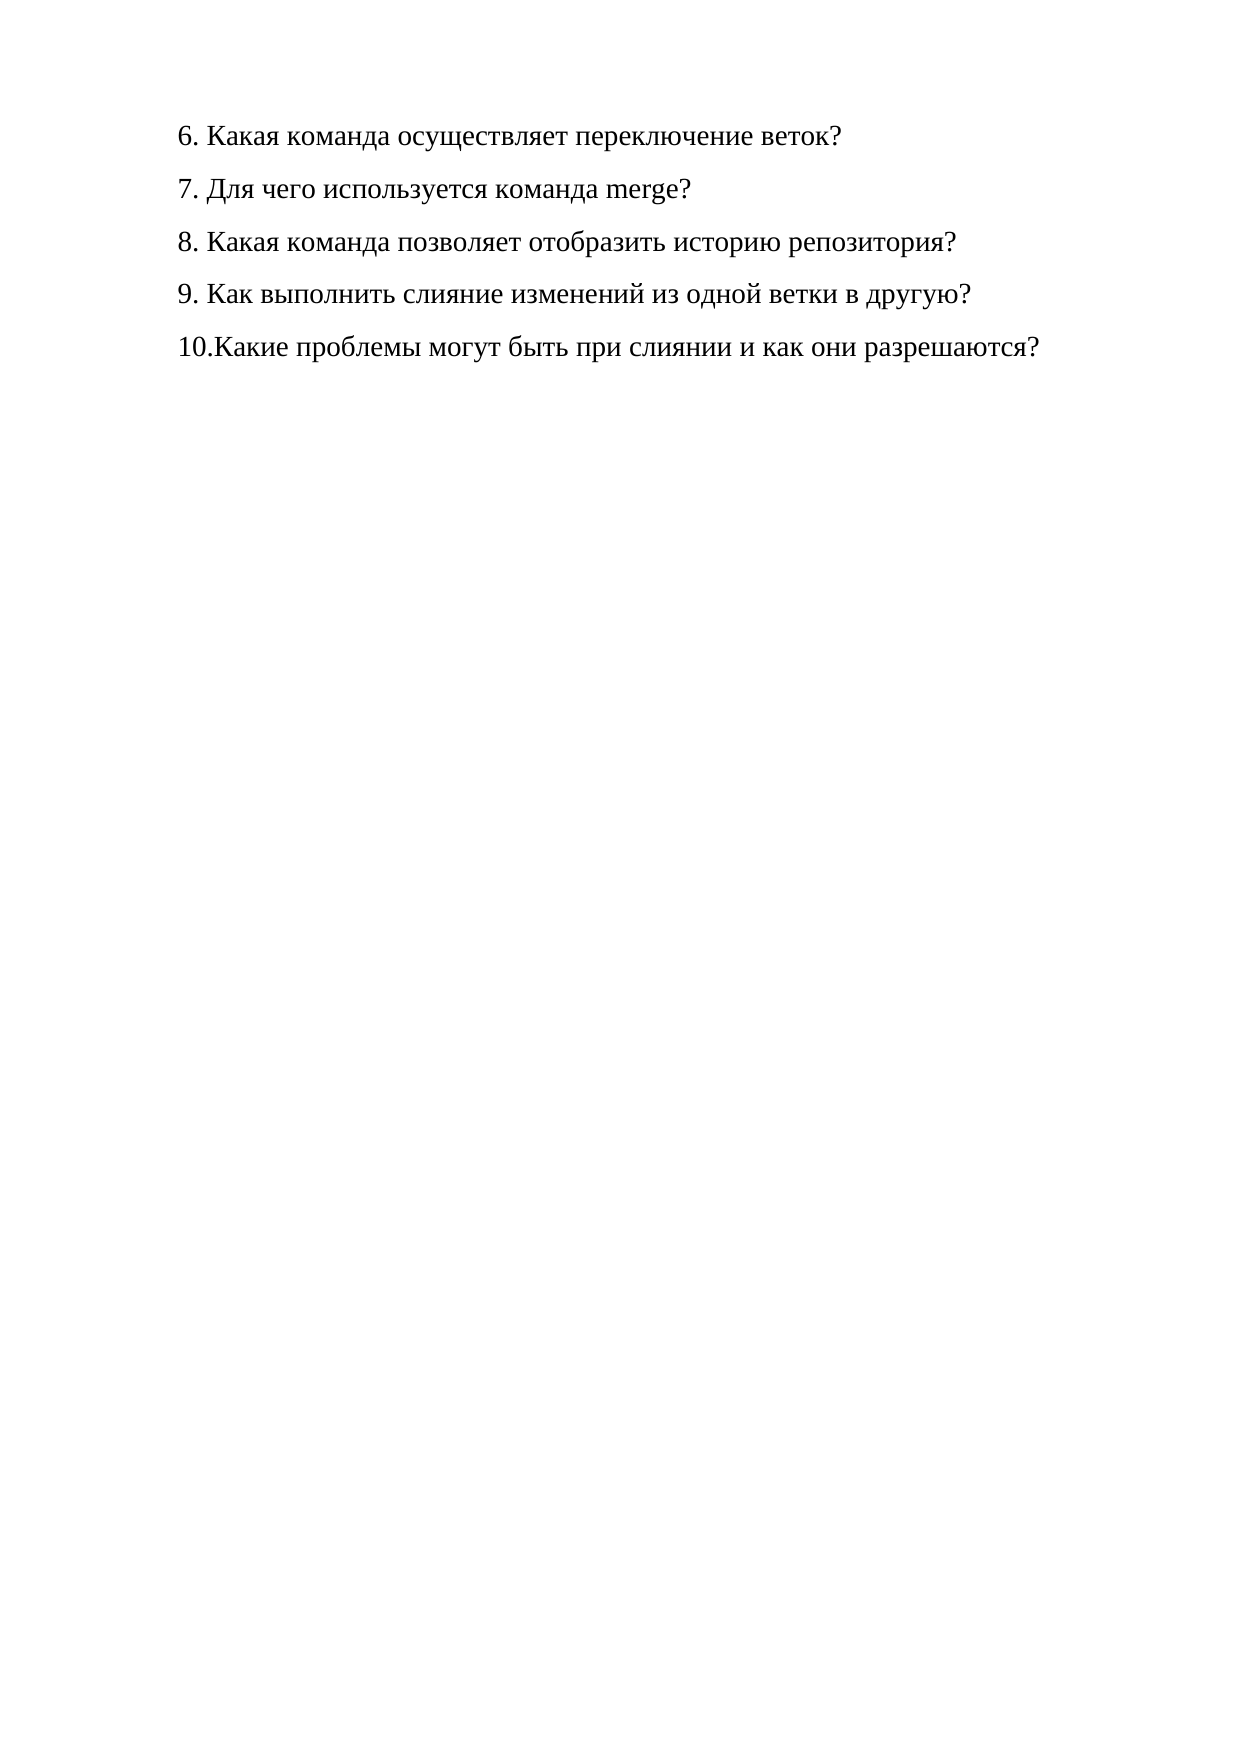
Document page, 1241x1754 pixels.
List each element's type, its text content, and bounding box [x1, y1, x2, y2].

text 7. Для чего используется команда merge? [177, 171, 1152, 204]
text 6. Какая команда осуществляет переключение веток? [177, 118, 1152, 152]
text 9. Как выполнить слияние изменений из одной ветки в другую? [177, 277, 1152, 310]
text 10.Какие проблемы могут быть при слиянии и как они разрешаются? [177, 329, 1152, 363]
text 8. Какая команда позволяет отобразить историю репозитория? [177, 224, 1152, 257]
